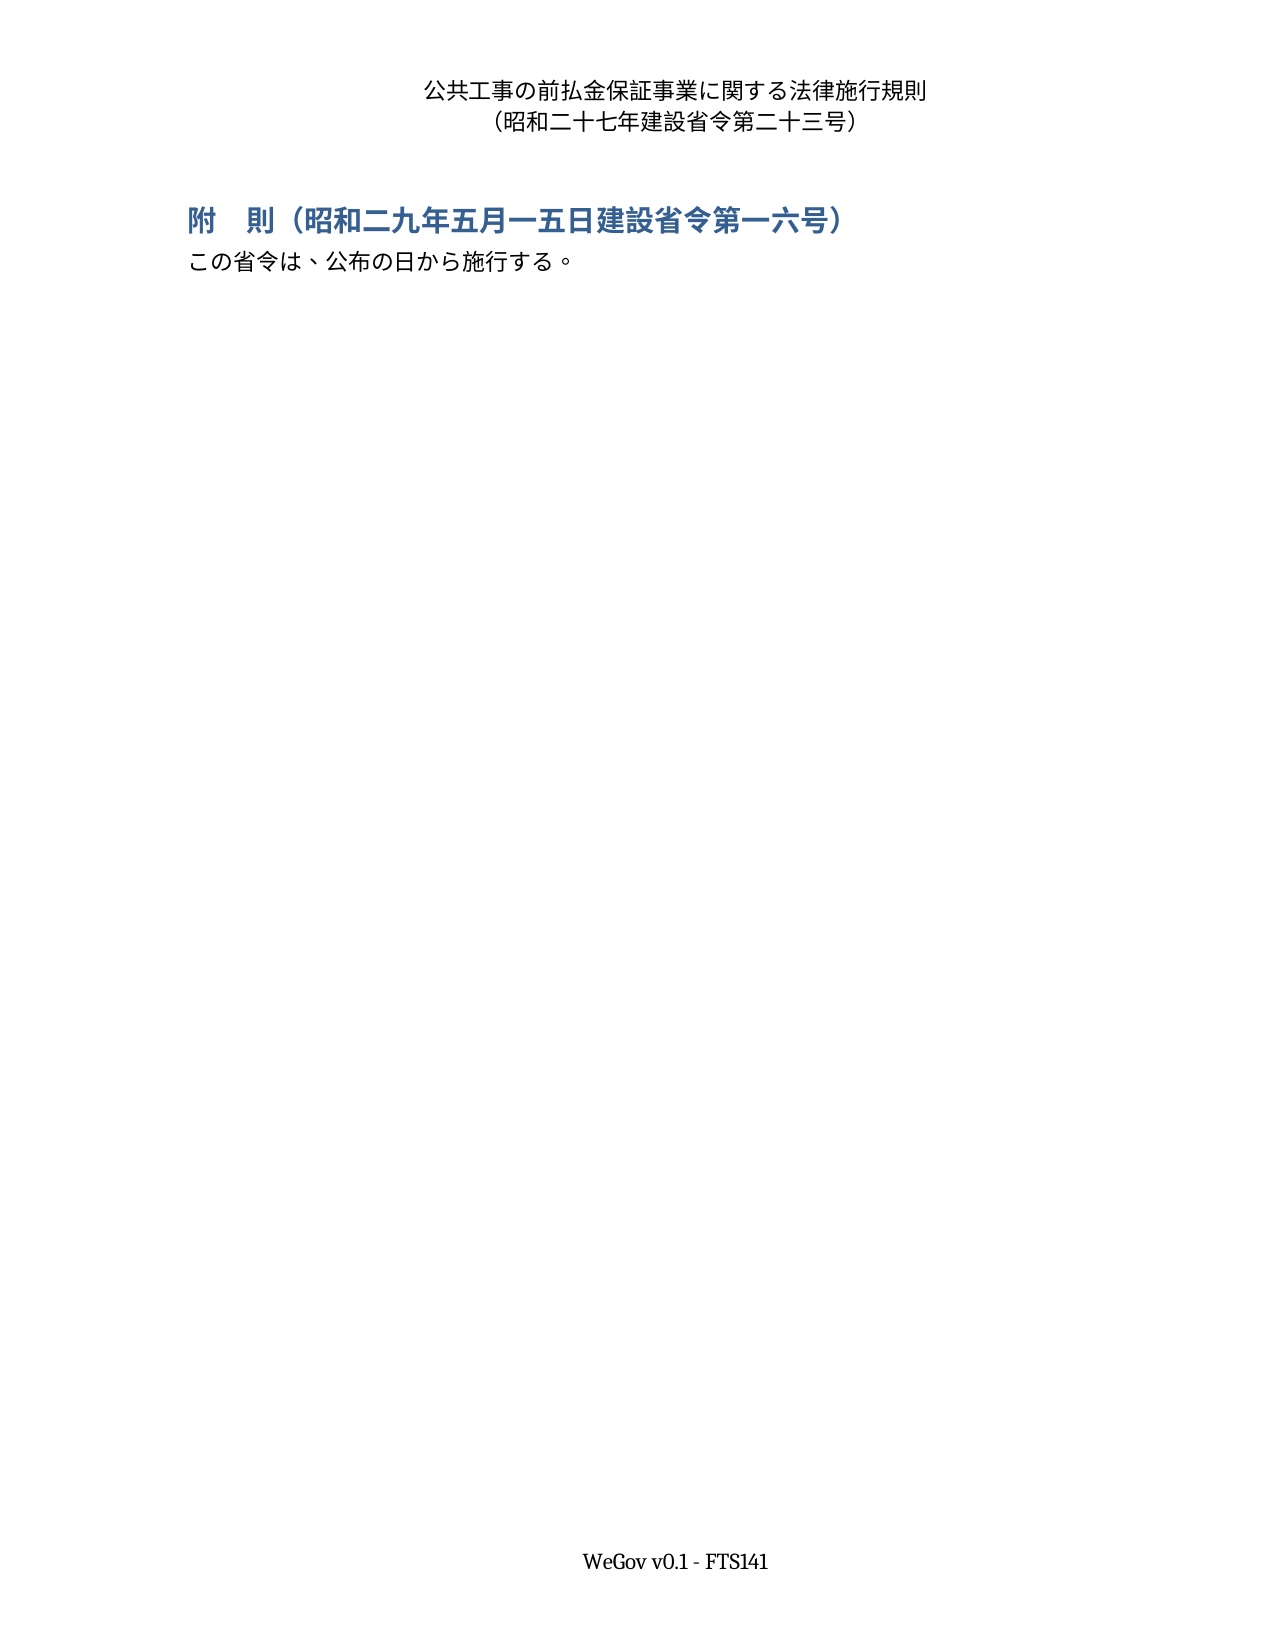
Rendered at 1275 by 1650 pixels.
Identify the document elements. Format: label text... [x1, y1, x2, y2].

subtitle 附 則（昭和二九年五月一五日建設省令第一六号） [187, 200, 1087, 240]
text この省令は、公布の日から施行する。 [187, 246, 1087, 277]
